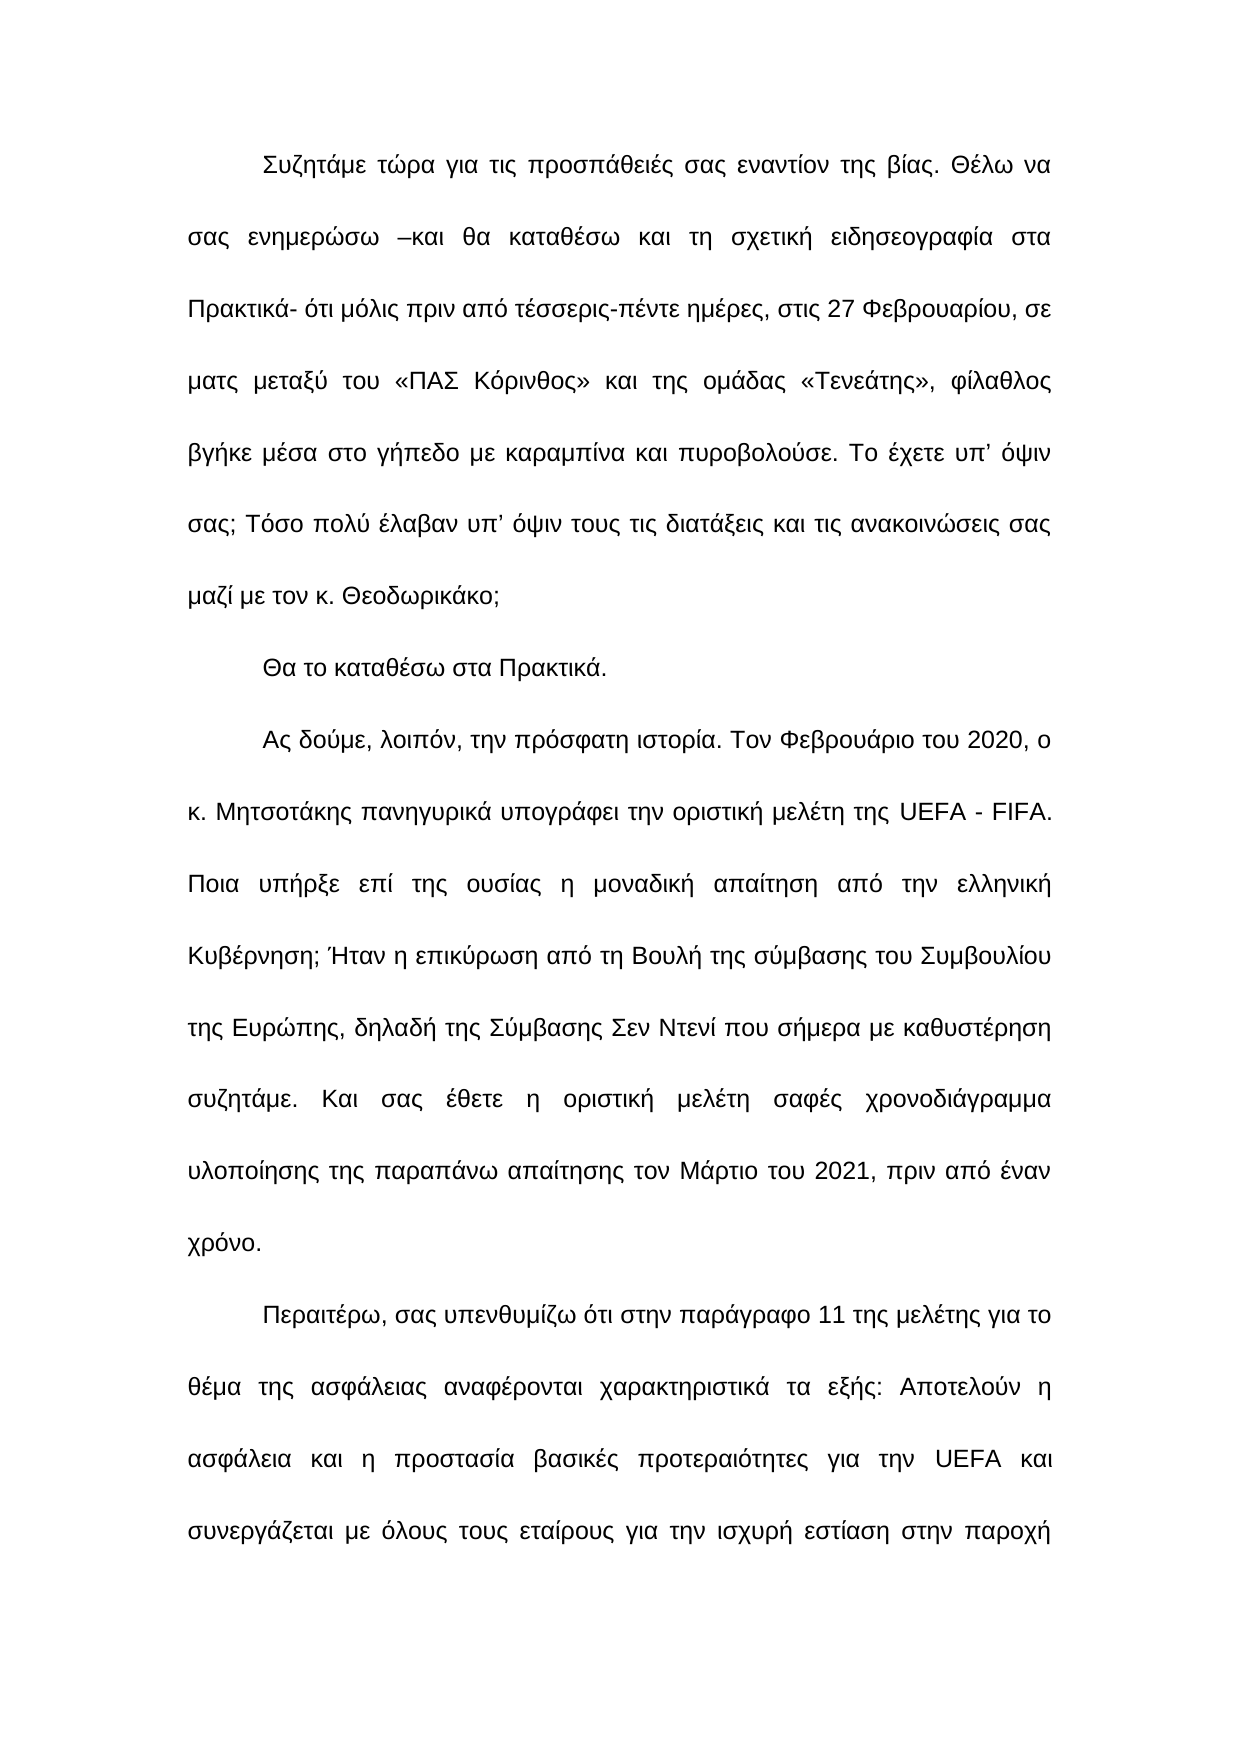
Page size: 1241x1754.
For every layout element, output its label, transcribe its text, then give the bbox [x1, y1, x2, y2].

text Ας δούμε, λοιπόν, την πρόσφατη ιστορία. Τον Φεβρουάριο του 2020, ο κ. Μητσοτάκης πανηγυρικά υπογράφει την οριστική μελέτη της UEFA - FIFA. Ποια υπήρξε επί της ουσίας η μοναδική απαίτηση από την ελληνική Κυβέρνηση; Ήταν η επικύρωση από τη Βουλή της σύμβασης του Συμβουλίου της Ευρώπης, δηλαδή της Σύμβασης Σεν Ντενί που σήμερα με καθυστέρηση συζητάμε. Και σας έθετε η οριστική μελέτη σαφές χρονοδιάγραμμα υλοποίησης της παραπάνω απαίτησης τον Μάρτιο του 2021, πριν από έναν χρόνο. [187, 725, 1053, 1257]
text Θα το καταθέσω στα Πρακτικά. [187, 653, 1053, 682]
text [187, 1300, 1053, 1544]
text Συζητάμε τώρα για τις προσπάθειές σας εναντίον της βίας. Θέλω να σας ενημερώσω –και θα καταθέσω και τη σχετική ειδησεογραφία στα Πρακτικά- ότι μόλις πριν από τέσσερις-πέντε ημέρες, στις 27 Φεβρουαρίου, σε ματς μεταξύ του «ΠΑΣ Κόρινθος» και της ομάδας «Τενεάτης», φίλαθλος βγήκε μέσα στο γήπεδο με καραμπίνα και πυροβολούσε. Το έχετε υπ’ όψιν σας; Τόσο πολύ έλαβαν υπ’ όψιν τους τις διατάξεις και τις ανακοινώσεις σας μαζί με τον κ. Θεοδωρικάκο; [187, 150, 1053, 610]
